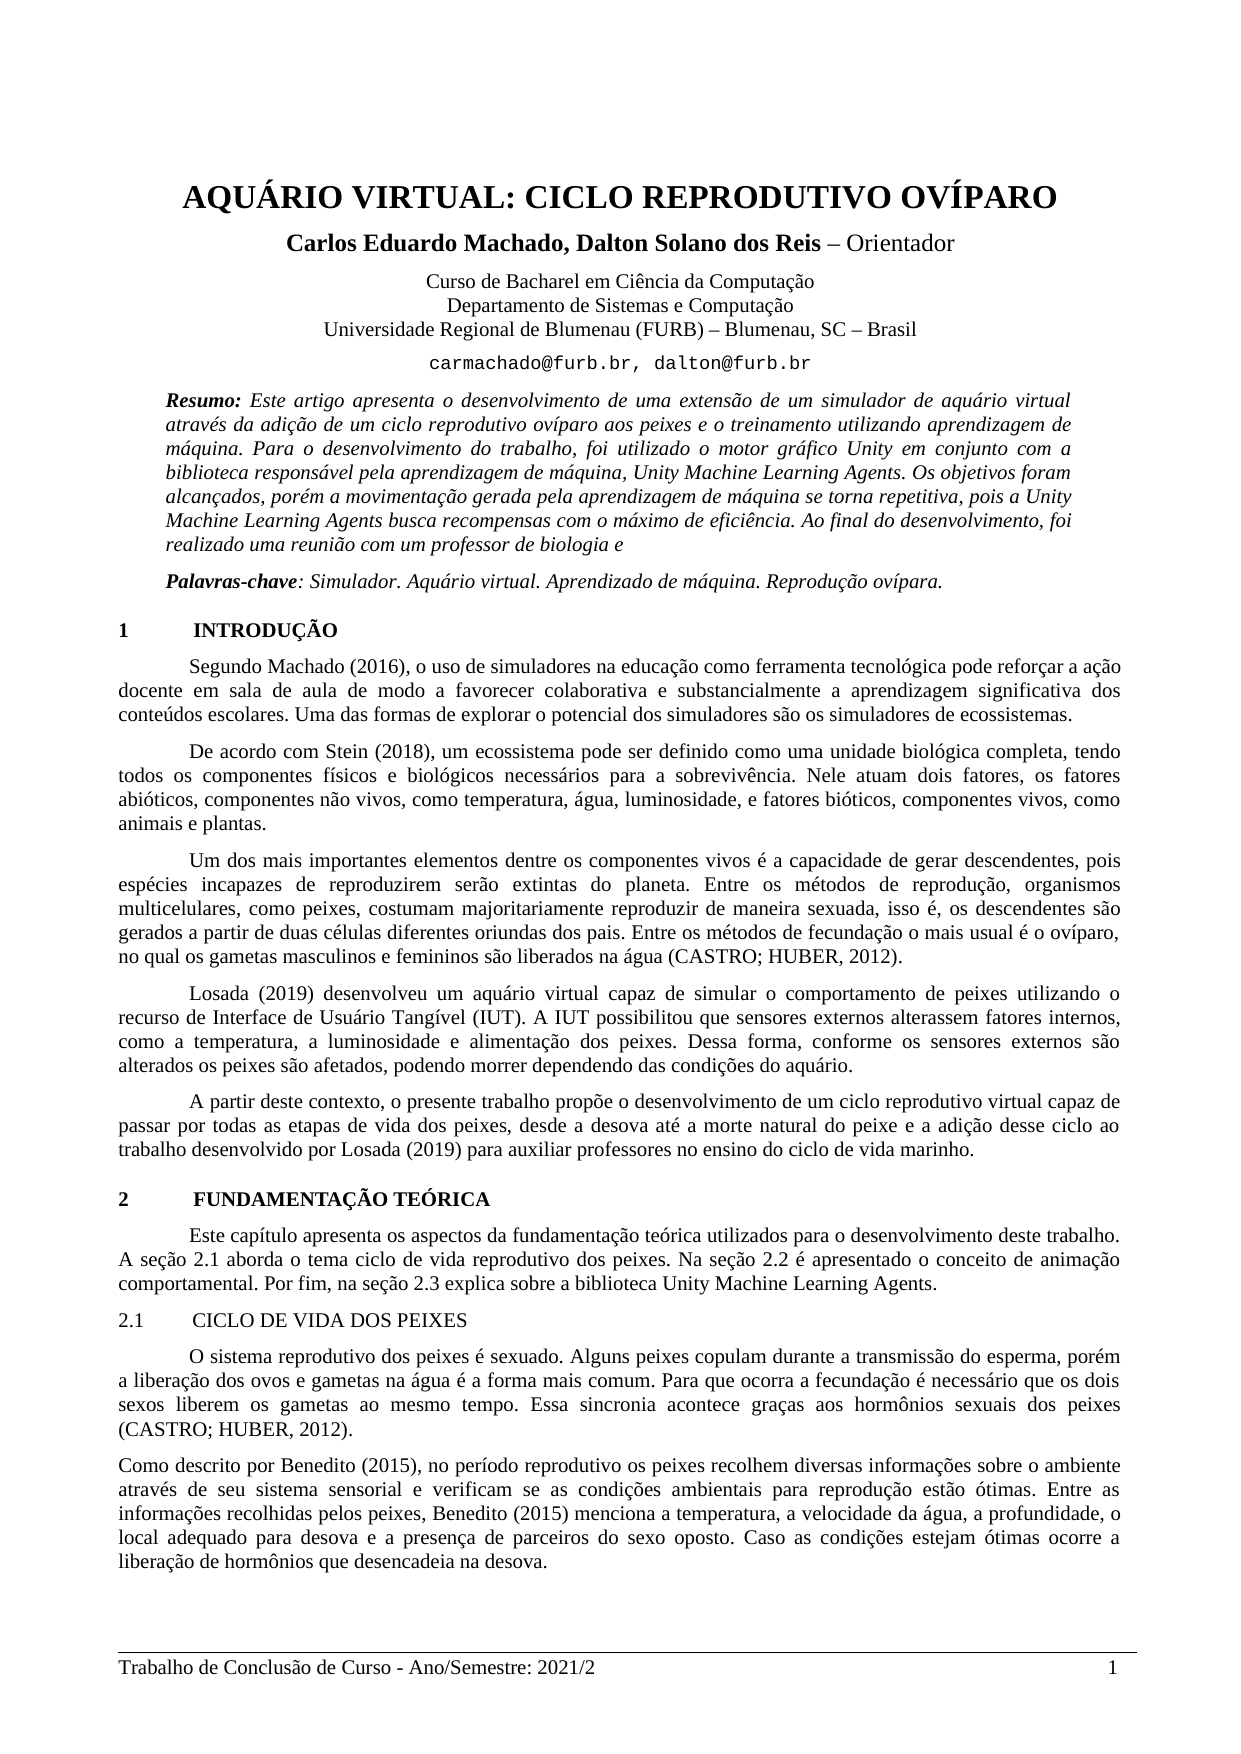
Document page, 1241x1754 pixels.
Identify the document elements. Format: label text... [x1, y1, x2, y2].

text Como descrito por Benedito (2015), no período reprodutivo os peixes recolhem diversas informações sobre o ambiente através de seu sistema sensorial e verificam se as condições ambientais para reprodução estão ótimas. Entre as informações recolhidas pelos peixes, Benedito (2015) menciona a temperatura, a velocidade da água, a profundidade, o local adequado para desova e a presença de parceiros do sexo oposto. Caso as condições estejam ótimas ocorre a liberação de hormônios que desencadeia na desova. [118, 1453, 1122, 1573]
text Este capítulo apresenta os aspectos da fundamentação teórica utilizados para o desenvolvimento deste trabalho. A seção 2.1 aborda o tema ciclo de vida reprodutivo dos peixes. Na seção 2.2 é apresentado o conceito de animação comportamental. Por fim, na seção 2.3 explica sobre a biblioteca Unity Machine Learning Agents. [118, 1223, 1122, 1295]
text De acordo com Stein (2018), um ecossistema pode ser definido como uma unidade biológica completa, tendo todos os componentes físicos e biológicos necessários para a sobrevivência. Nele atuam dois fatores, os fatores abióticos, componentes não vivos, como temperatura, água, luminosidade, e fatores bióticos, componentes vivos, como animais e plantas. [118, 739, 1122, 835]
text Carlos Eduardo Machado, Dalton Solano dos Reis – Orientador [118, 228, 1122, 257]
text Departamento de Sistemas e Computação [118, 293, 1122, 317]
subtitle ciclo de vida dos peixes [118, 1308, 1122, 1332]
text A partir deste contexto, o presente trabalho propõe o desenvolvimento de um ciclo reprodutivo virtual capaz de passar por todas as etapas de vida dos peixes, desde a desova até a morte natural do peixe e a adição desse ciclo ao trabalho desenvolvido por Losada (2019) para auxiliar professores no ensino do ciclo de vida marinho. [118, 1089, 1122, 1161]
subtitle Introdução [118, 618, 1122, 642]
text O sistema reprodutivo dos peixes é sexuado. Alguns peixes copulam durante a transmissão do esperma, porém a liberação dos ovos e gametas na água é a forma mais comum. Para que ocorra a fecundação é necessário que os dois sexos liberem os gametas ao mesmo tempo. Essa sincronia acontece graças aos hormônios sexuais dos peixes (CASTRO; HUBER, 2012). [118, 1344, 1122, 1441]
text Palavras-chave: Simulador. Aquário virtual. Aprendizado de máquina. Reprodução ovípara. [165, 569, 1075, 593]
subtitle FUNDAMENTAÇÃO TEÓRICA [118, 1186, 1122, 1211]
text Losada (2019) desenvolveu um aquário virtual capaz de simular o comportamento de peixes utilizando o recurso de Interface de Usuário Tangível (IUT). A IUT possibilitou que sensores externos alterassem fatores internos, como a temperatura, a luminosidade e alimentação dos peixes. Dessa forma, conforme os sensores externos são alterados os peixes são afetados, podendo morrer dependendo das condições do aquário. [118, 981, 1122, 1077]
text Universidade Regional de Blumenau (FURB) – Blumenau, SC – Brasil [118, 317, 1122, 341]
text carmachado@furb.br, dalton@furb.br [118, 354, 1122, 375]
text Resumo: Este artigo apresenta o desenvolvimento de uma extensão de um simulador de aquário virtual através da adição de um ciclo reprodutivo ovíparo aos peixes e o treinamento utilizando aprendizagem de máquina. Para o desenvolvimento do trabalho, foi utilizado o motor gráfico Unity em conjunto com a biblioteca responsável pela aprendizagem de máquina, Unity Machine Learning Agents. Os objetivos foram alcançados, porém a movimentação gerada pela aprendizagem de máquina se torna repetitiva, pois a Unity Machine Learning Agents busca recompensas com o máximo de eficiência. Ao final do desenvolvimento, foi realizado uma reunião com um professor de biologia e [165, 388, 1075, 556]
text AQUÁRIO VIRTUAL: CICLO REPRODUTIVO OVÍPARO [118, 177, 1122, 216]
text Curso de Bacharel em Ciência da Computação [118, 269, 1122, 293]
text Segundo Machado (2016), o uso de simuladores na educação como ferramenta tecnológica pode reforçar a ação docente em sala de aula de modo a favorecer colaborativa e substancialmente a aprendizagem significativa dos conteúdos escolares. Uma das formas de explorar o potencial dos simuladores são os simuladores de ecossistemas. [118, 654, 1122, 726]
text Um dos mais importantes elementos dentre os componentes vivos é a capacidade de gerar descendentes, pois espécies incapazes de reproduzirem serão extintas do planeta. Entre os métodos de reprodução, organismos multicelulares, como peixes, costumam majoritariamente reproduzir de maneira sexuada, isso é, os descendentes são gerados a partir de duas células diferentes oriundas dos pais. Entre os métodos de fecundação o mais usual é o ovíparo, no qual os gametas masculinos e femininos são liberados na água (CASTRO; HUBER, 2012). [118, 848, 1122, 968]
